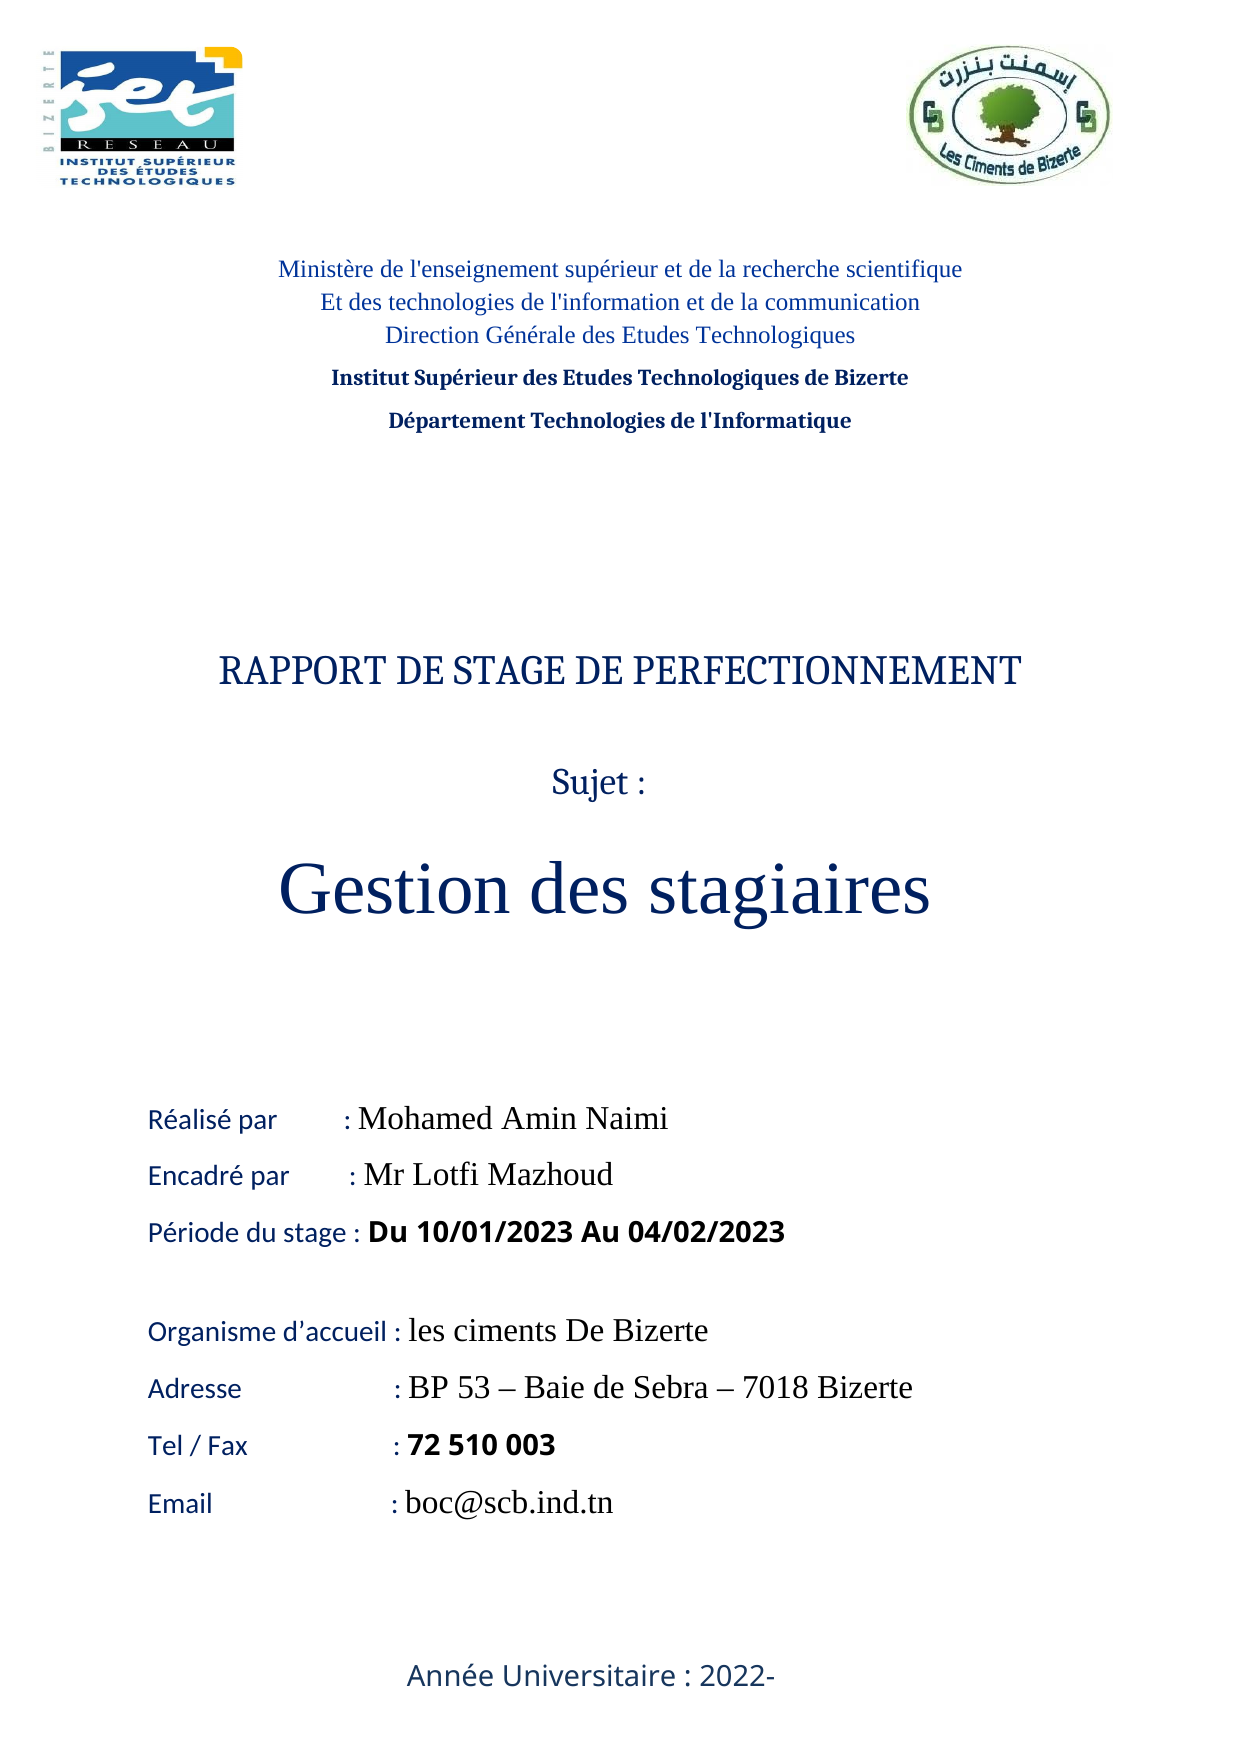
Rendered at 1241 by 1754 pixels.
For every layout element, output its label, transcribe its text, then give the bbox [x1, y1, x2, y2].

text Direction Générale des Etudes Technologiques [148, 320, 1093, 348]
text RAPPORT DE STAGE DE PERFECTIONNEMENT [148, 647, 1093, 695]
text Réalisé par : Mohamed Amin Naimi [148, 1098, 1093, 1136]
text Et des technologies de l'information et de la communication [148, 287, 1093, 315]
text Tel / Fax : 72 510 003 [148, 1424, 1093, 1464]
text Email : boc@scb.ind.tn [148, 1482, 1093, 1521]
picture [906, 44, 1113, 186]
text Adresse : BP 53 – Baie de Sebra – 7018 Bizerte [148, 1367, 1093, 1406]
text Institut Supérieur des Etudes Technologiques de Bizerte [148, 365, 1093, 392]
text Organisme d’accueil : les ciments De Bizerte [148, 1310, 1093, 1349]
text Département Technologies de l'Informatique [148, 408, 1093, 434]
picture [35, 46, 243, 188]
text Encadré par : Mr Lotfi Mazhoud [148, 1154, 1093, 1193]
text Période du stage : Du 10/01/2023 Au 04/02/2023 [148, 1211, 1093, 1251]
text Ministère de l'enseignement supérieur et de la recherche scientifique [148, 254, 1093, 282]
